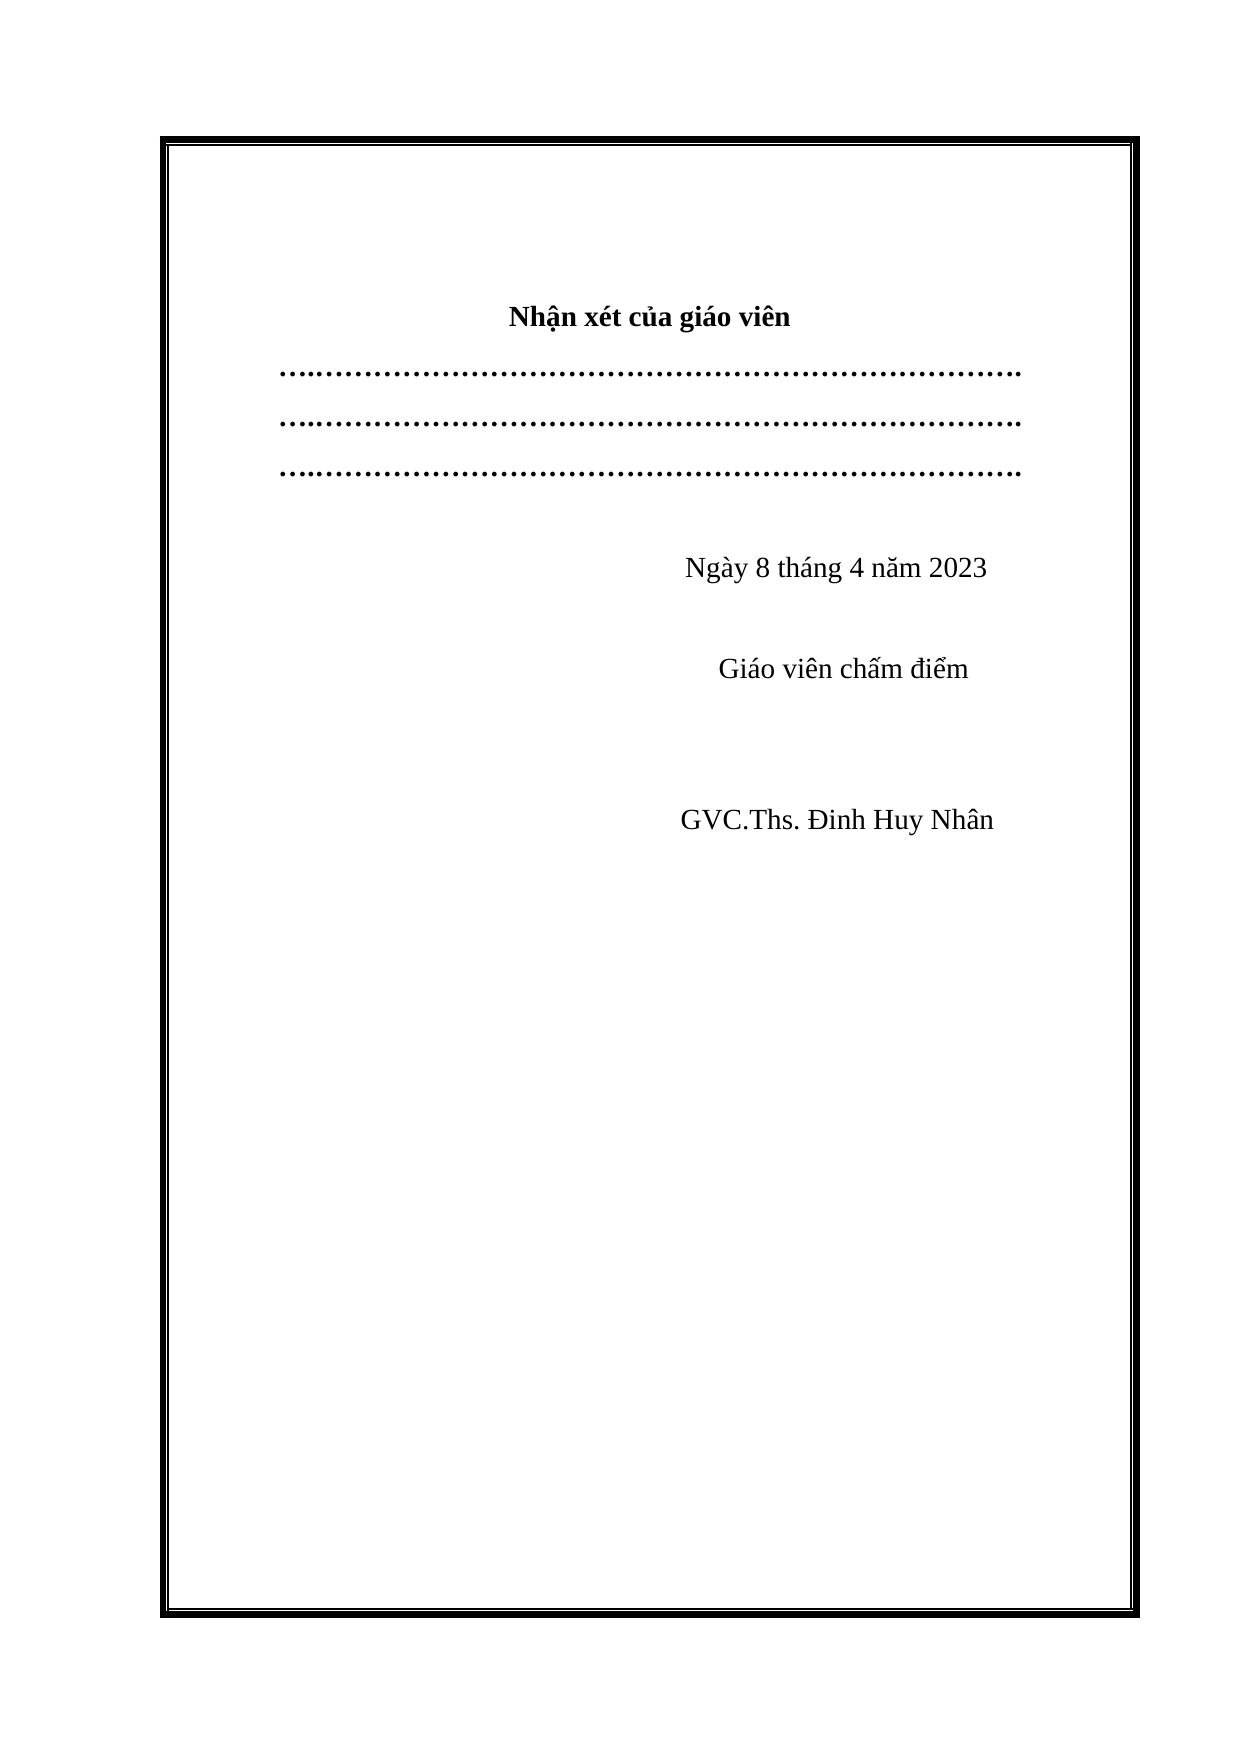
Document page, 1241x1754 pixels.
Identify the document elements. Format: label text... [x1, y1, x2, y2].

text Ngày 8 tháng 4 năm 2023 [177, 550, 1122, 584]
text ….………………………………………………………………. [177, 449, 1122, 483]
text GVC.Ths. Đinh Huy Nhân [177, 802, 1122, 835]
text ….………………………………………………………………. [177, 349, 1122, 382]
text Giáo viên chấm điểm [177, 651, 1122, 684]
text ….………………………………………………………………. [177, 399, 1122, 433]
text Nhận xét của giáo viên [177, 299, 1122, 332]
